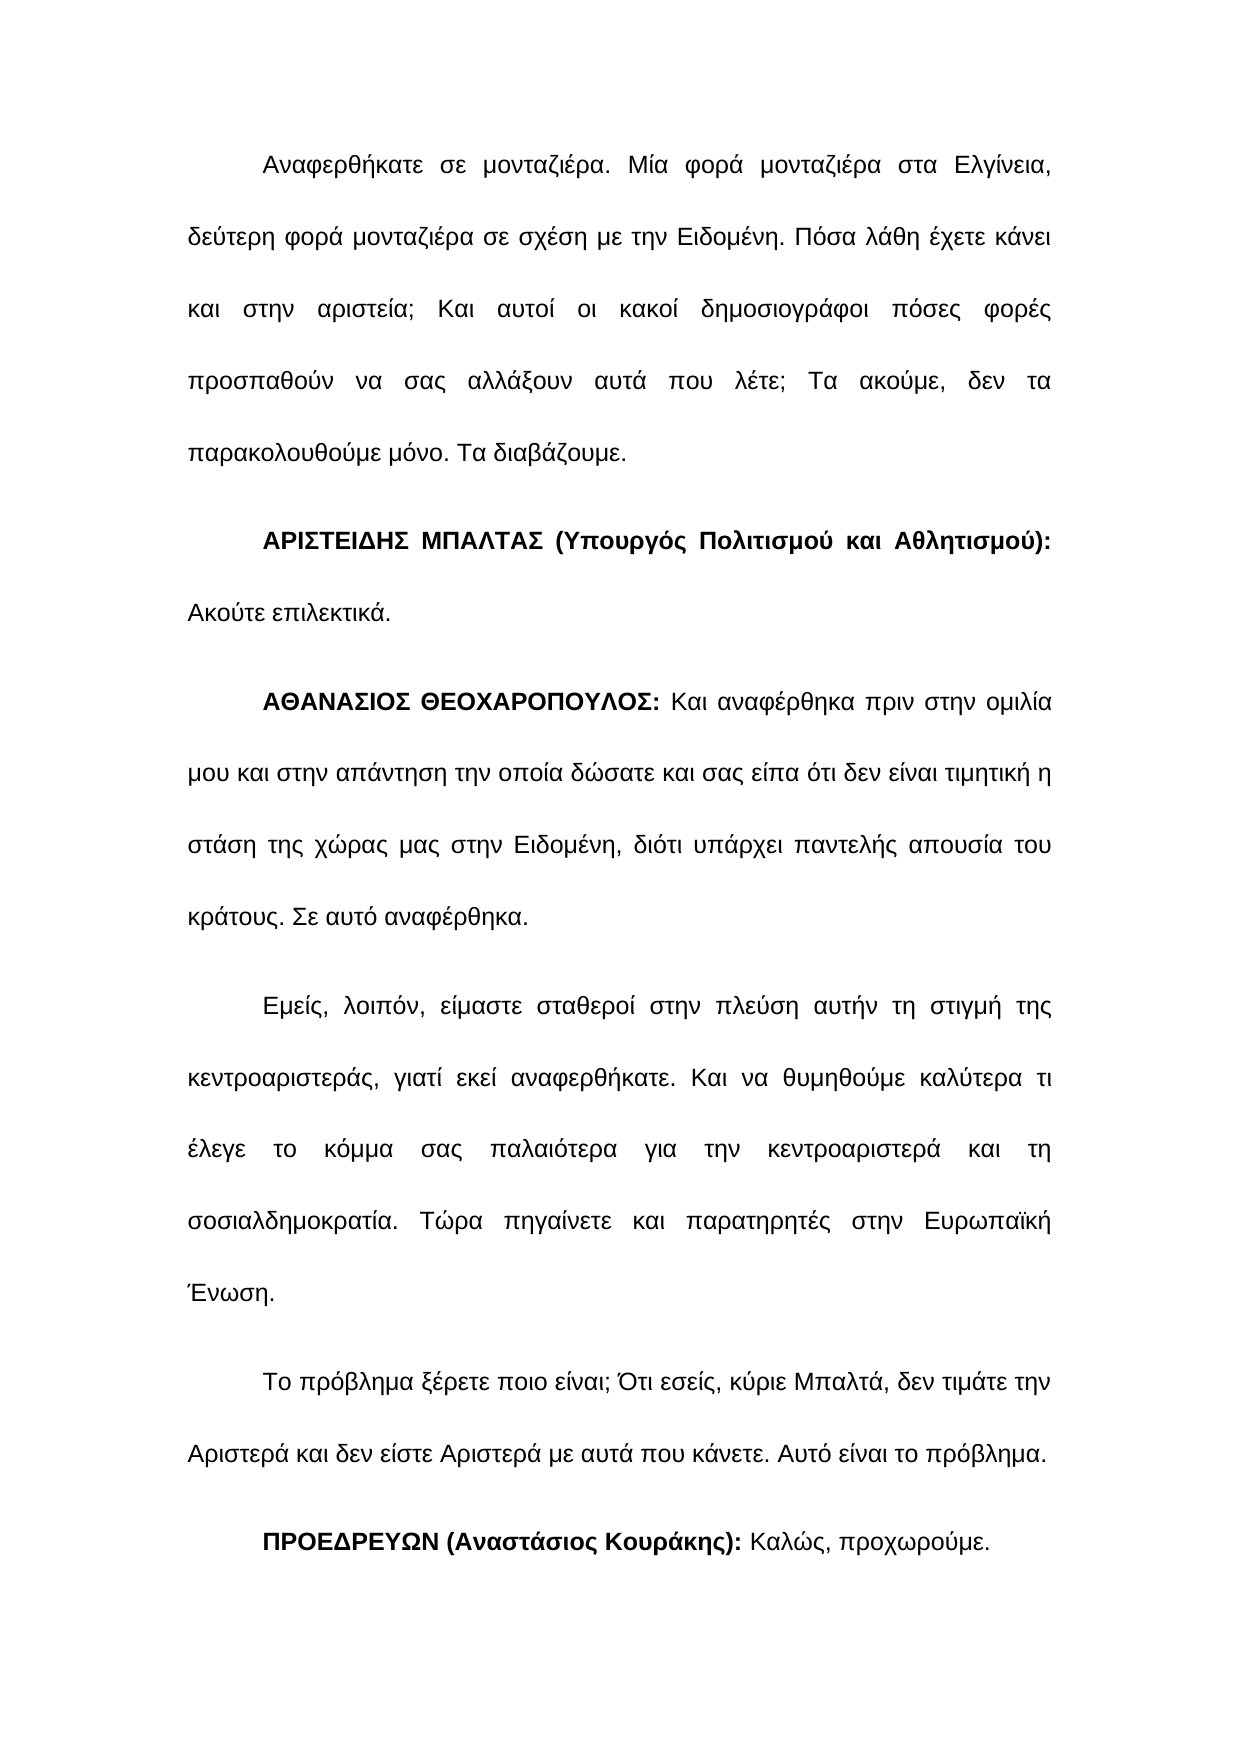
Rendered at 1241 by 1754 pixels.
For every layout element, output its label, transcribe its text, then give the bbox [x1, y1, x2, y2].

text Εμείς, λοιπόν, είμαστε σταθεροί στην πλεύση αυτήν τη στιγμή της κεντροαριστεράς, γιατί εκεί αναφερθήκατε. Και να θυμηθούμε καλύτερα τι έλεγε το κόμμα σας παλαιότερα για την κεντροαριστερά και τη σοσιαλδημοκρατία. Τώρα πηγαίνετε και παρατηρητές στην Ευρωπαϊκή Ένωση. [187, 991, 1053, 1307]
text ΠΡΟΕΔΡΕΥΩΝ (Αναστάσιος Κουράκης): Καλώς, προχωρούμε. [187, 1527, 1053, 1556]
text Αναφερθήκατε σε μονταζιέρα. Μία φορά μονταζιέρα στα Ελγίνεια, δεύτερη φορά μονταζιέρα σε σχέση με την Ειδομένη. Πόσα λάθη έχετε κάνει και στην αριστεία; Και αυτοί οι κακοί δημοσιογράφοι πόσες φορές προσπαθούν να σας αλλάξουν αυτά που λέτε; Τα ακούμε, δεν τα παρακολουθούμε μόνο. Τα διαβάζουμε. [187, 150, 1053, 466]
text ΑΡΙΣΤΕΙΔΗΣ ΜΠΑΛΤΑΣ (Υπουργός Πολιτισμού και Αθλητισμού): Ακούτε επιλεκτικά. [187, 526, 1053, 627]
text ΑΘΑΝΑΣΙΟΣ ΘΕΟΧΑΡΟΠΟΥΛΟΣ: Και αναφέρθηκα πριν στην ομιλία μου και στην απάντηση την οποία δώσατε και σας είπα ότι δεν είναι τιμητική η στάση της χώρας μας στην Ειδομένη, διότι υπάρχει παντελής απουσία του κράτους. Σε αυτό αναφέρθηκα. [187, 686, 1053, 931]
text Το πρόβλημα ξέρετε ποιο είναι; Ότι εσείς, κύριε Μπαλτά, δεν τιμάτε την Αριστερά και δεν είστε Αριστερά με αυτά που κάνετε. Αυτό είναι το πρόβλημα. [187, 1367, 1053, 1467]
